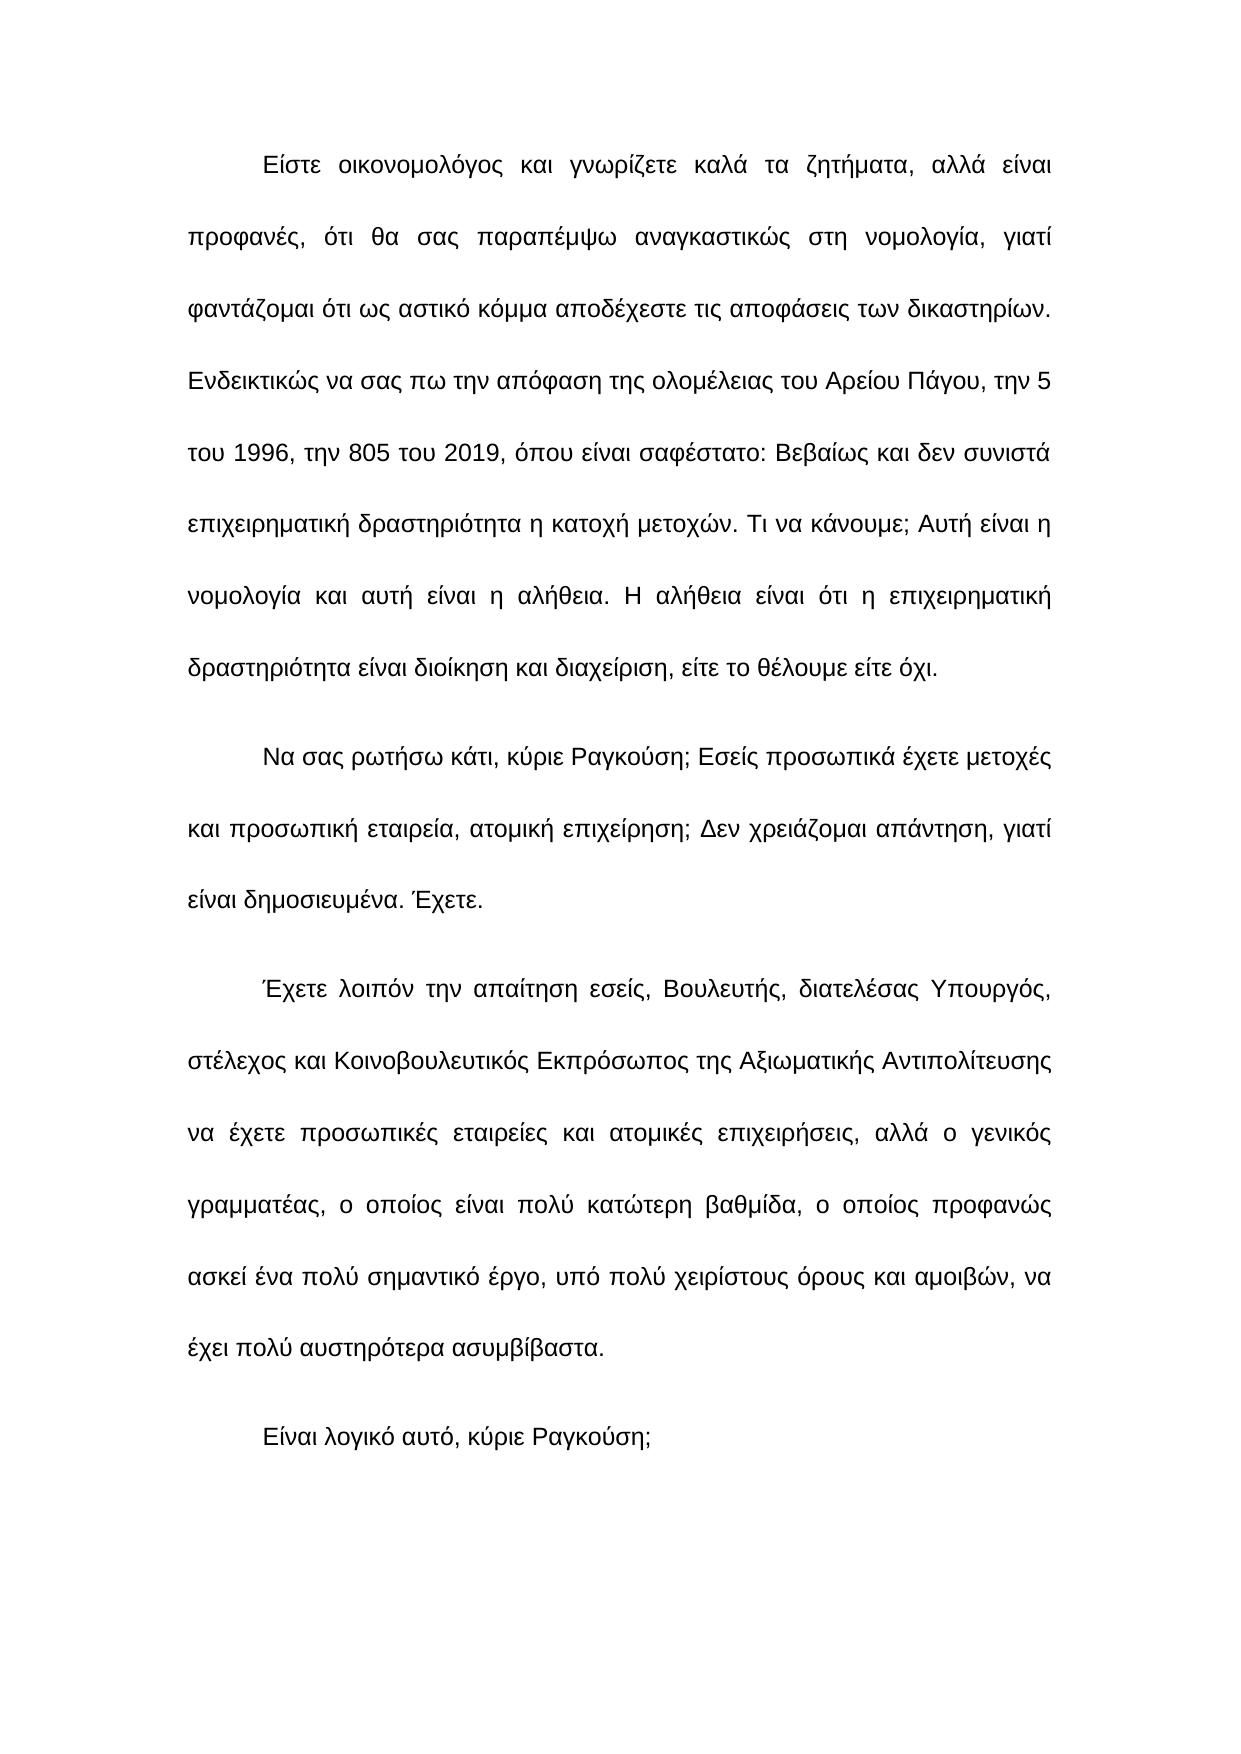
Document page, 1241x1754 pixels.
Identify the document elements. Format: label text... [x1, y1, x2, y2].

text Είστε οικονομολόγος και γνωρίζετε καλά τα ζητήματα, αλλά είναι προφανές, ότι θα σας παραπέμψω αναγκαστικώς στη νομολογία, γιατί φαντάζομαι ότι ως αστικό κόμμα αποδέχεστε τις αποφάσεις των δικαστηρίων. Ενδεικτικώς να σας πω την απόφαση της ολομέλειας του Αρείου Πάγου, την 5 του 1996, την 805 του 2019, όπου είναι σαφέστατο: Βεβαίως και δεν συνιστά επιχειρηματική δραστηριότητα η κατοχή μετοχών. Τι να κάνουμε; Αυτή είναι η νομολογία και αυτή είναι η αλήθεια. Η αλήθεια είναι ότι η επιχειρηματική δραστηριότητα είναι διοίκηση και διαχείριση, είτε το θέλουμε είτε όχι. [187, 150, 1053, 682]
text Είναι λογικό αυτό, κύριε Ραγκούση; [187, 1422, 1053, 1451]
text Να σας ρωτήσω κάτι, κύριε Ραγκούση; Εσείς προσωπικά έχετε μετοχές και προσωπική εταιρεία, ατομική επιχείρηση; Δεν χρειάζομαι απάντηση, γιατί είναι δημοσιευμένα. Έχετε. [187, 742, 1053, 914]
text Έχετε λοιπόν την απαίτηση εσείς, Βουλευτής, διατελέσας Υπουργός, στέλεχος και Κοινοβουλευτικός Εκπρόσωπος της Αξιωματικής Αντιπολίτευσης να έχετε προσωπικές εταιρείες και ατομικές επιχειρήσεις, αλλά ο γενικός γραμματέας, ο οποίος είναι πολύ κατώτερη βαθμίδα, ο οποίος προφανώς ασκεί ένα πολύ σημαντικό έργο, υπό πολύ χειρίστους όρους και αμοιβών, να έχει πολύ αυστηρότερα ασυμβίβαστα. [187, 974, 1053, 1362]
